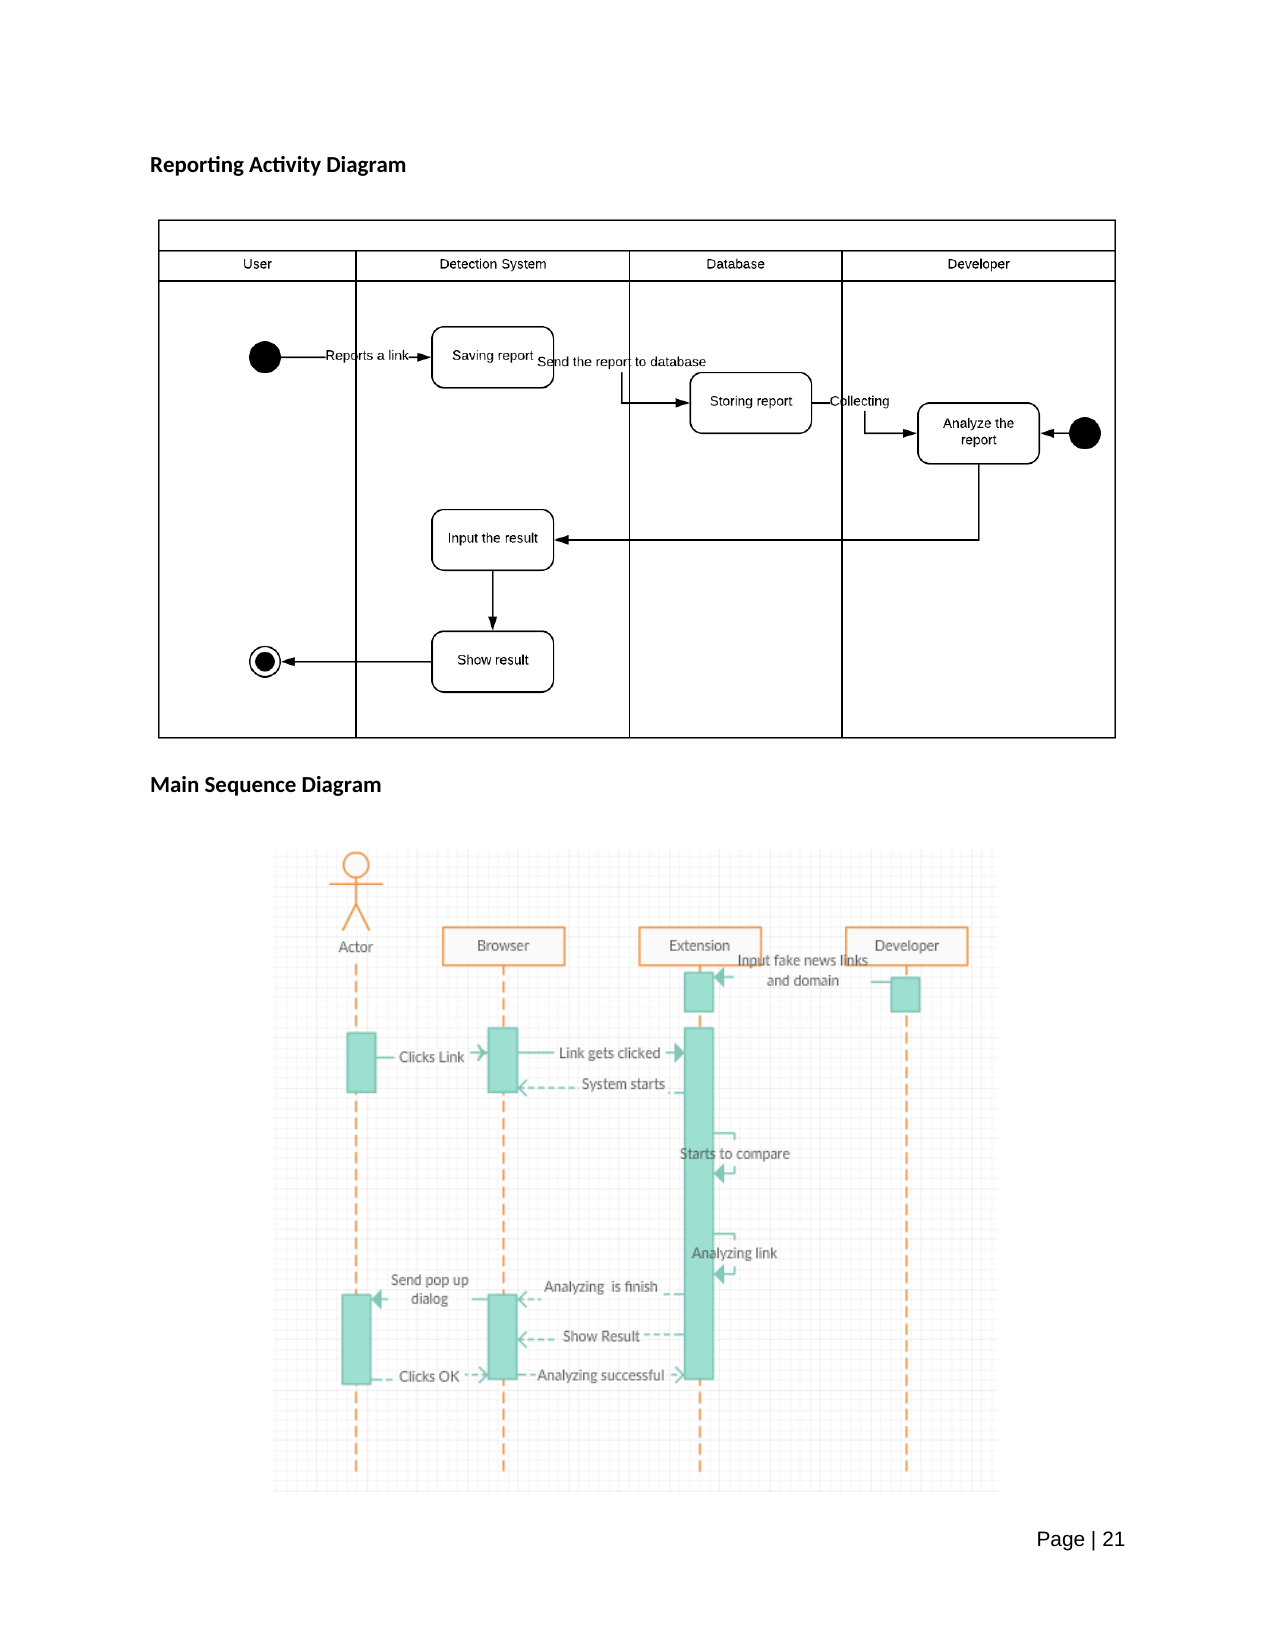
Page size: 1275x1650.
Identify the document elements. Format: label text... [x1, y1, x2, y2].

text Reporting Activity Diagram [150, 150, 1125, 178]
picture [150, 216, 1124, 745]
picture [273, 849, 1000, 1492]
text Main Sequence Diagram [150, 770, 1125, 798]
